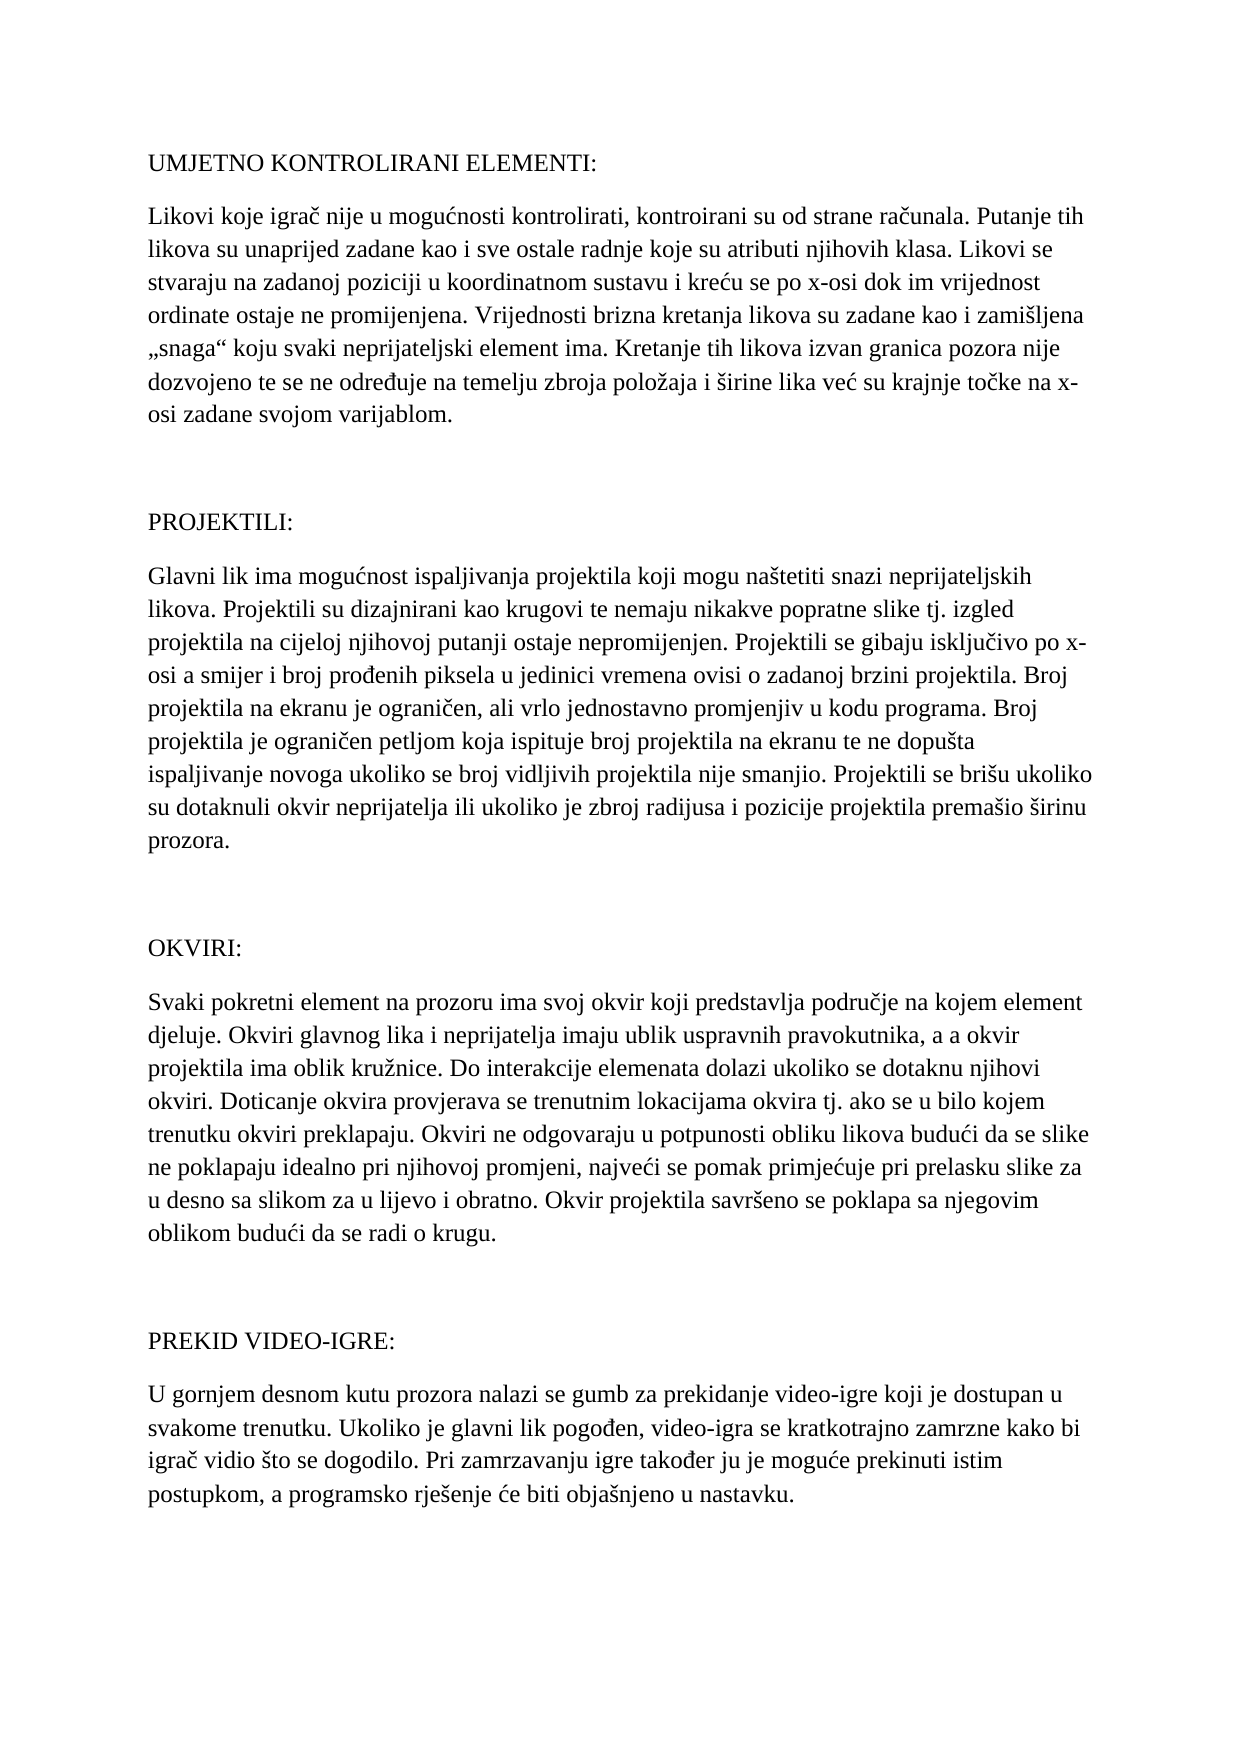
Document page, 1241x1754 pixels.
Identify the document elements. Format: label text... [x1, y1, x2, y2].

text Likovi koje igrač nije u mogućnosti kontrolirati, kontroirani su od strane računala. Putanje tih likova su unaprijed zadane kao i sve ostale radnje koje su atributi njihovih klasa. Likovi se stvaraju na zadanoj poziciji u koordinatnom sustavu i kreću se po x-osi dok im vrijednost ordinate ostaje ne promijenjena. Vrijednosti brizna kretanja likova su zadane kao i zamišljena „snaga“ koju svaki neprijateljski element ima. Kretanje tih likova izvan granica pozora nije dozvojeno te se ne određuje na temelju zbroja položaja i širine lika već su krajnje točke na x-osi zadane svojom varijablom. [148, 201, 1093, 428]
text U gornjem desnom kutu prozora nalazi se gumb za prekidanje video-igre koji je dostupan u svakome trenutku. Ukoliko je glavni lik pogođen, video-igra se kratkotrajno zamrzne kako bi igrač vidio što se dogodilo. Pri zamrzavanju igre također ju je moguće prekinuti istim postupkom, a programsko rješenje će biti objašnjeno u nastavku. [148, 1379, 1093, 1507]
text UMJETNO KONTROLIRANI ELEMENTI: [148, 148, 1093, 176]
text PREKID VIDEO-IGRE: [148, 1326, 1093, 1354]
text PROJEKTILI: [148, 507, 1093, 536]
text Svaki pokretni element na prozoru ima svoj okvir koji predstavlja područje na kojem element djeluje. Okviri glavnog lika i neprijatelja imaju ublik uspravnih pravokutnika, a a okvir projektila ima oblik kružnice. Do interakcije elemenata dolazi ukoliko se dotaknu njihovi okviri. Doticanje okvira provjerava se trenutnim lokacijama okvira tj. ako se u bilo kojem trenutku okviri preklapaju. Okviri ne odgovaraju u potpunosti obliku likova budući da se slike ne poklapaju idealno pri njihovoj promjeni, najveći se pomak primjećuje pri prelasku slike za u desno sa slikom za u lijevo i obratno. Okvir projektila savršeno se poklapa sa njegovim oblikom budući da se radi o krugu. [148, 987, 1093, 1247]
text Glavni lik ima mogućnost ispaljivanja projektila koji mogu naštetiti snazi neprijateljskih likova. Projektili su dizajnirani kao krugovi te nemaju nikakve popratne slike tj. izgled projektila na cijeloj njihovoj putanji ostaje nepromijenjen. Projektili se gibaju isključivo po x-osi a smijer i broj prođenih piksela u jedinici vremena ovisi o zadanoj brzini projektila. Broj projektila na ekranu je ograničen, ali vrlo jednostavno promjenjiv u kodu programa. Broj projektila je ograničen petljom koja ispituje broj projektila na ekranu te ne dopušta ispaljivanje novoga ukoliko se broj vidljivih projektila nije smanjio. Projektili se brišu ukoliko su dotaknuli okvir neprijatelja ili ukoliko je zbroj radijusa i pozicije projektila premašio širinu prozora. [148, 561, 1093, 854]
text OKVIRI: [148, 933, 1093, 962]
